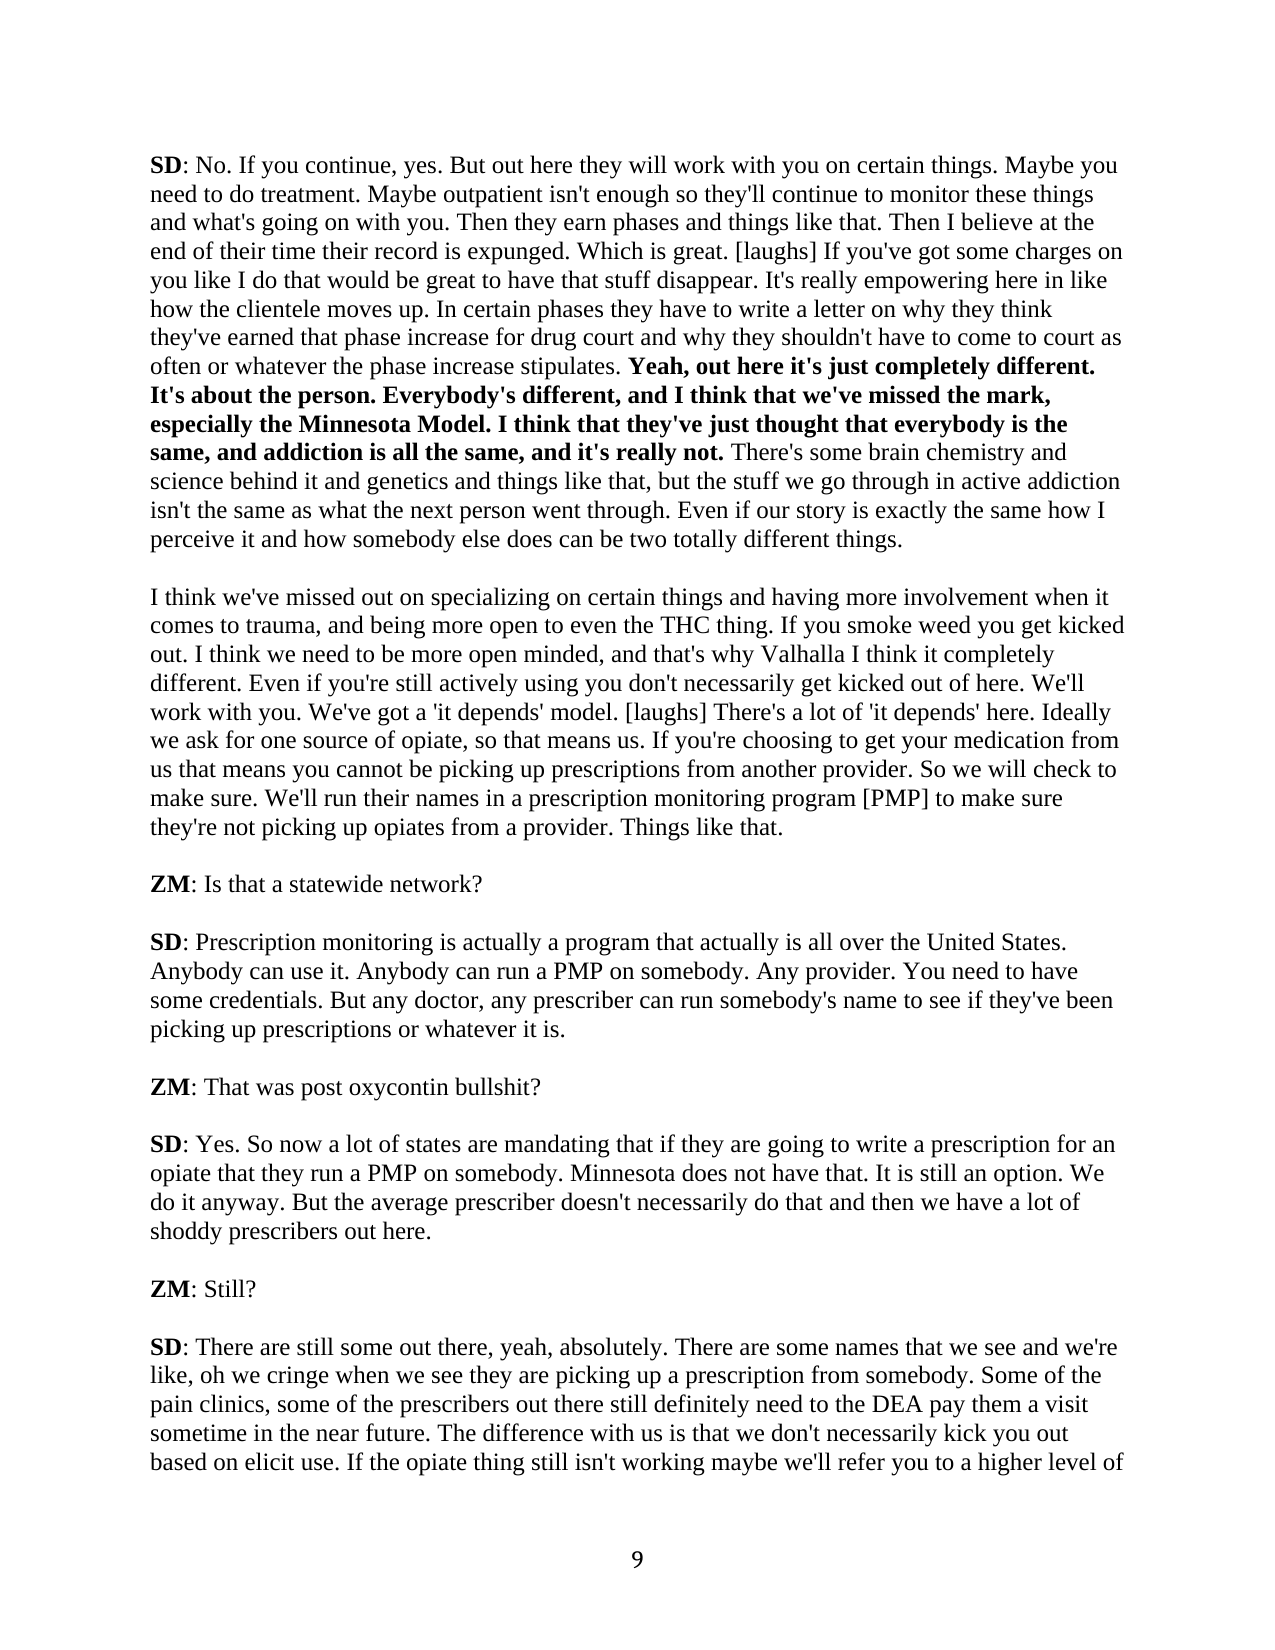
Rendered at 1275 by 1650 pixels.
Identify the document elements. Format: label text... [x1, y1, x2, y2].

text ZM: Still? [150, 1274, 1125, 1302]
text I think we've missed out on specializing on certain things and having more involvement when it comes to trauma, and being more open to even the THC thing. If you smoke weed you get kicked out. I think we need to be more open minded, and that's why Valhalla I think it completely different. Even if you're still actively using you don't necessarily get kicked out of here. We'll work with you. We've got a 'it depends' model. [laughs] There's a lot of 'it depends' here. Ideally we ask for one source of opiate, so that means us. If you're choosing to get your medication from us that means you cannot be picking up prescriptions from another provider. So we will check to make sure. We'll run their names in a prescription monitoring program [PMP] to make sure they're not picking up opiates from a provider. Things like that. [150, 582, 1125, 840]
text ZM: Is that a statewide network? [150, 869, 1125, 898]
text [150, 1332, 1125, 1475]
text SD: No. If you continue, yes. But out here they will work with you on certain things. Maybe you need to do treatment. Maybe outpatient isn't enough so they'll continue to monitor these things and what's going on with you. Then they earn phases and things like that. Then I believe at the end of their time their record is expunged. Which is great. [laughs] If you've got some charges on you like I do that would be great to have that stuff disappear. It's really empowering here in like how the clientele moves up. In certain phases they have to write a letter on why they think they've earned that phase increase for drug court and why they shouldn't have to come to court as often or whatever the phase increase stipulates. Yeah, out here it's just completely different. It's about the person. Everybody's different, and I think that we've missed the mark, especially the Minnesota Model. I think that they've just thought that everybody is the same, and addiction is all the same, and it's really not. There's some brain chemistry and science behind it and genetics and things like that, but the stuff we go through in active addiction isn't the same as what the next person went through. Even if our story is exactly the same how I perceive it and how somebody else does can be two totally different things. [150, 150, 1125, 552]
text ZM: That was post oxycontin bullshit? [150, 1072, 1125, 1100]
text SD: Prescription monitoring is actually a program that actually is all over the United States. Anybody can use it. Anybody can run a PMP on somebody. Any provider. You need to have some credentials. But any doctor, any prescriber can run somebody's name to see if they've been picking up prescriptions or whatever it is. [150, 927, 1125, 1042]
text SD: Yes. So now a lot of states are mandating that if they are going to write a prescription for an opiate that they run a PMP on somebody. Minnesota does not have that. It is still an option. We do it anyway. But the average prescriber doesn't necessarily do that and then we have a lot of shoddy prescribers out here. [150, 1129, 1125, 1244]
